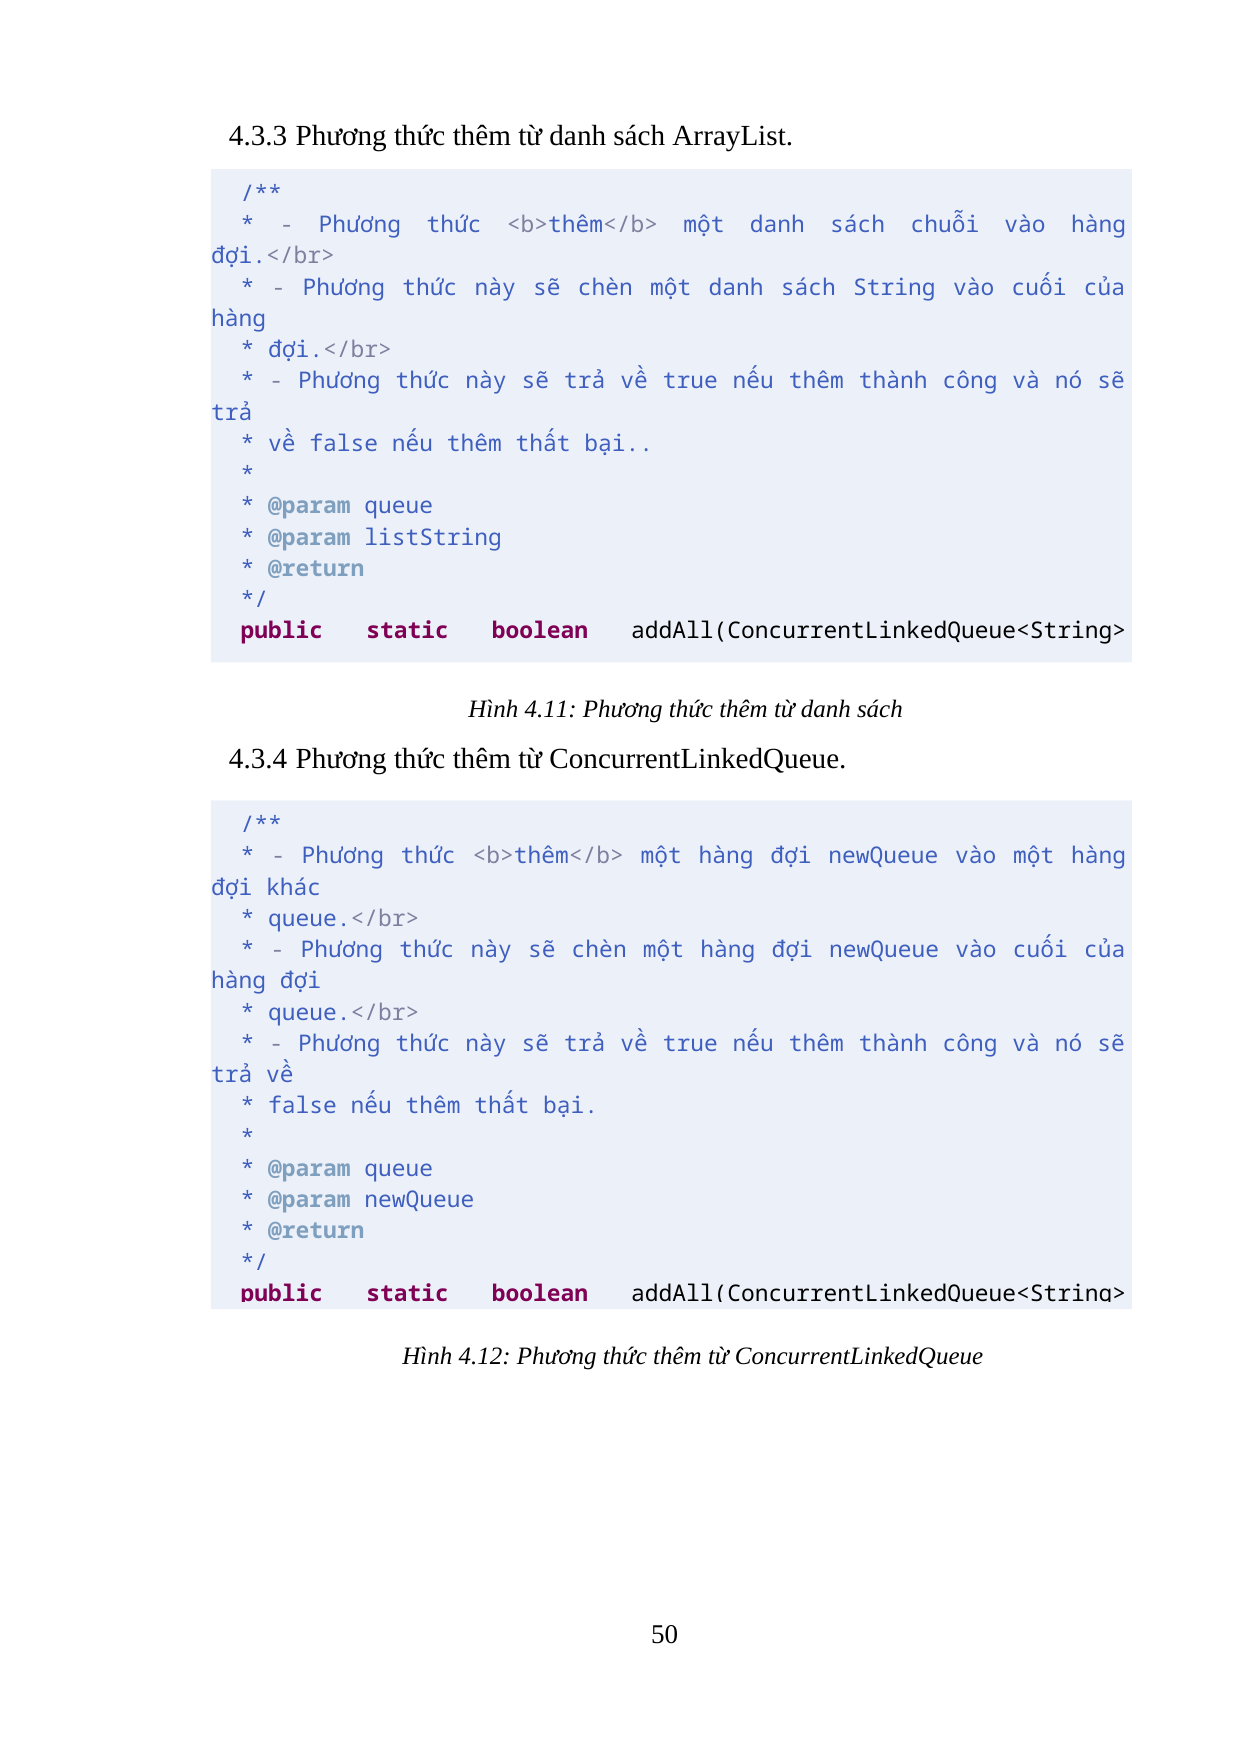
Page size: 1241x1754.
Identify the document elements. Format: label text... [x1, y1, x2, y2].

subtitle Phương thức thêm từ danh sách ArrayList. [258, 118, 1152, 152]
text Hình 4.12: Phương thức thêm từ ConcurrentLinkedQueue [236, 792, 1152, 1370]
list Hình 4.11: Phương thức thêm từ danh sách [222, 168, 1152, 723]
subtitle Phương thức thêm từ ConcurrentLinkedQueue. [258, 741, 1152, 775]
